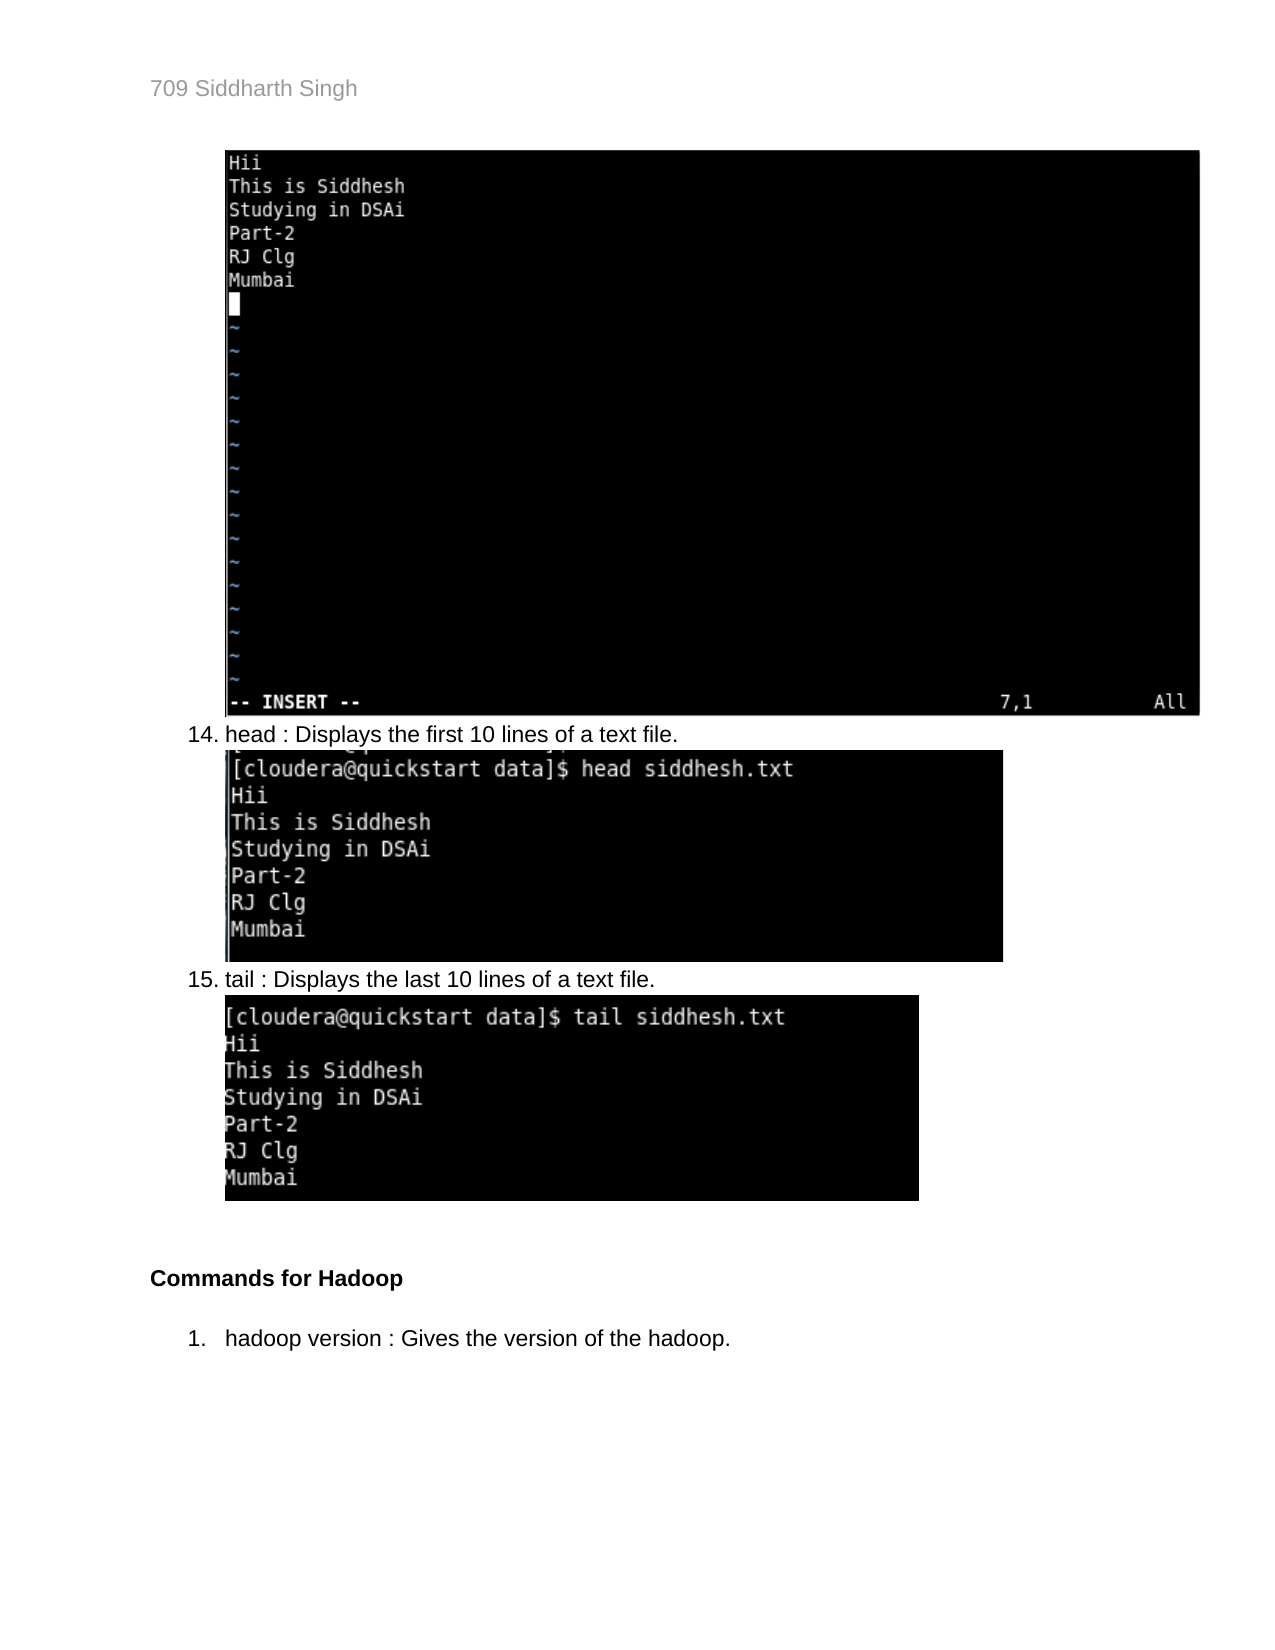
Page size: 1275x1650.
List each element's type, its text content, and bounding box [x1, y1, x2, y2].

text Commands for Hadoop [150, 1265, 1125, 1291]
picture [225, 150, 1200, 717]
list head : Displays the first 10 lines of a text file. [187, 721, 1125, 747]
picture [225, 750, 1004, 962]
list tail : Displays the last 10 lines of a text file. [187, 966, 1125, 992]
picture [225, 995, 919, 1201]
list hadoop version : Gives the version of the hadoop. [187, 1325, 1125, 1351]
